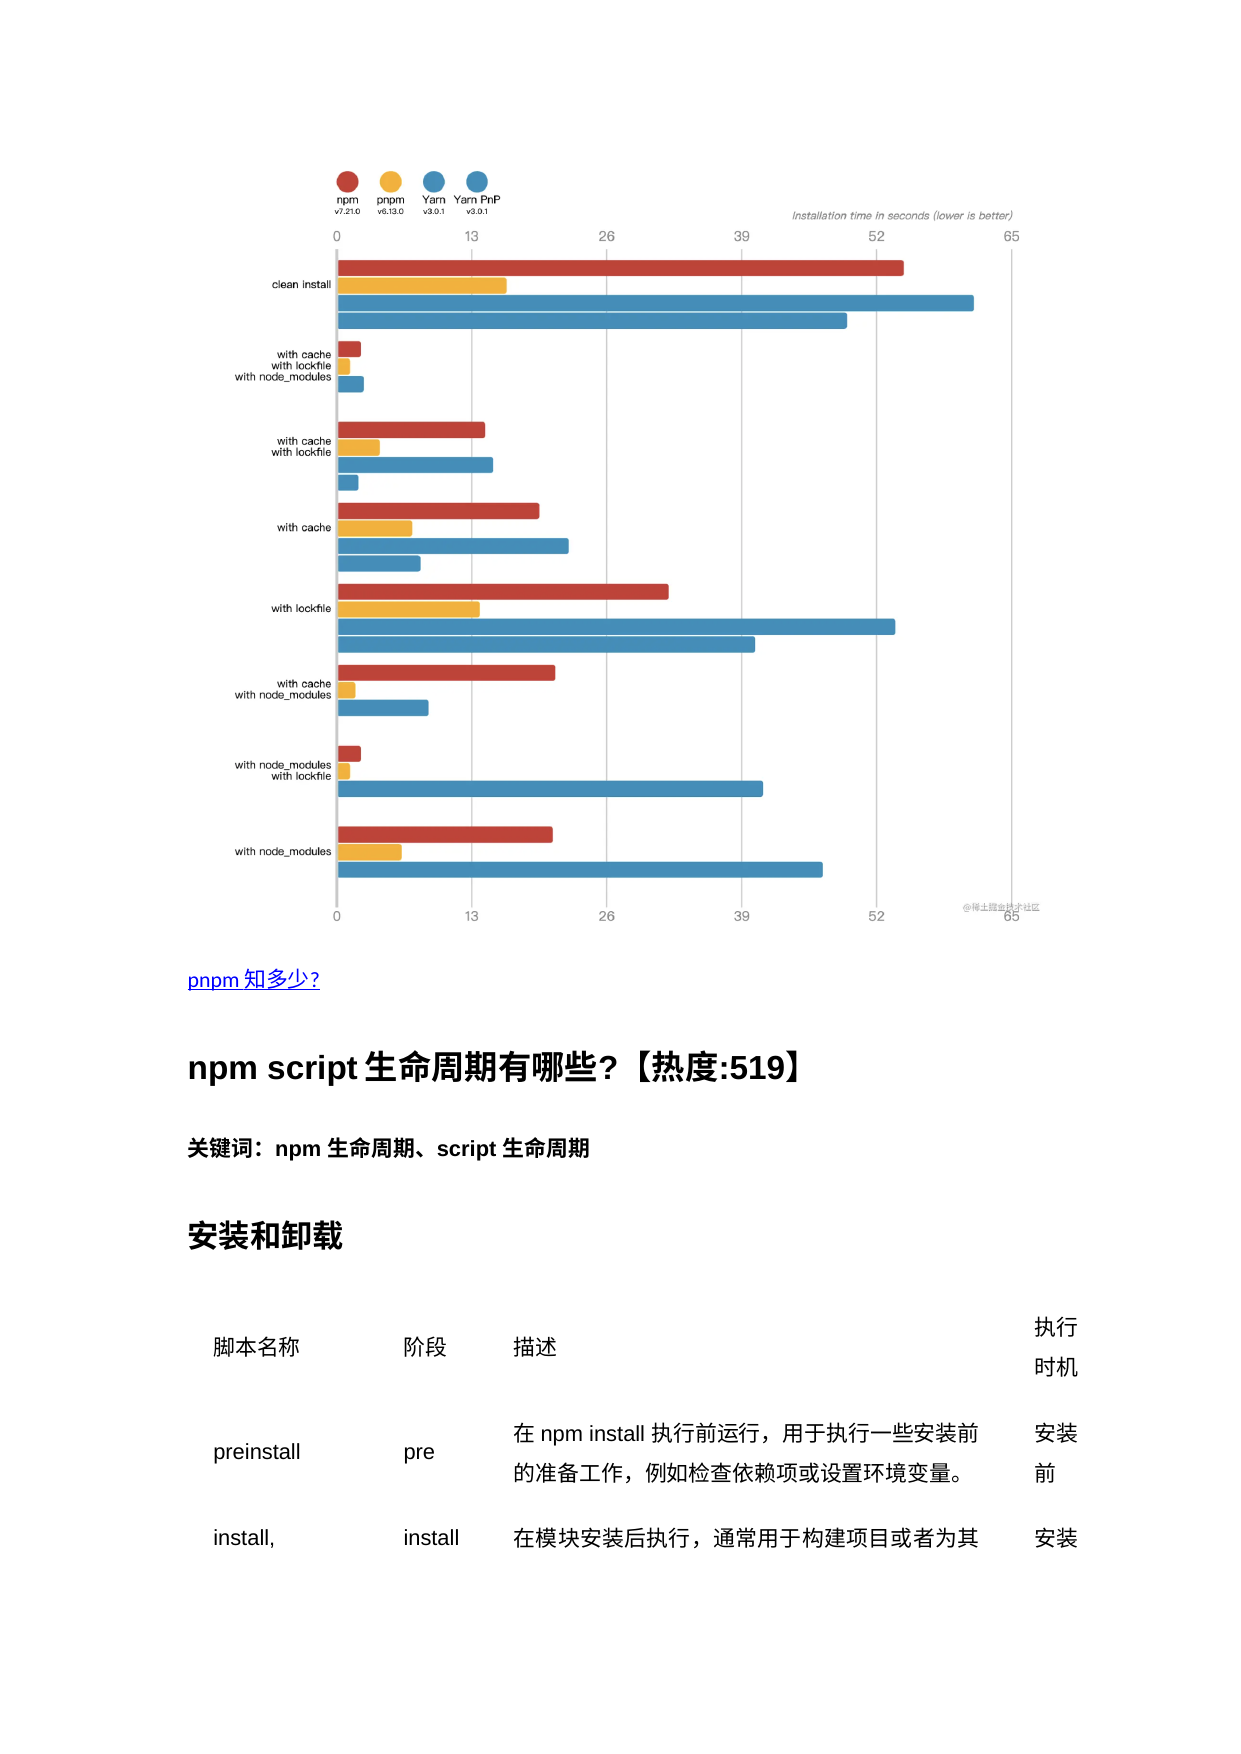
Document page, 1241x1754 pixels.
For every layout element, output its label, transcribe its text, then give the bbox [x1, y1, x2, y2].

table_header 描述 [486, 1293, 1007, 1399]
table_cell install [376, 1505, 486, 1570]
table_cell pre [376, 1399, 486, 1504]
table_header 执行时机 [1008, 1293, 1105, 1399]
table_cell 安装前 [1008, 1399, 1105, 1504]
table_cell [486, 1505, 1007, 1570]
text 关键词：npm 生命周期、script 生命周期 [187, 1126, 1053, 1167]
table_cell 安装后 [1008, 1505, 1105, 1570]
text pnpm知多少? [187, 958, 1053, 998]
table_cell 在 npm install 执行前运行，用于执行一些安装前的准备工作，例如检查依赖项或设置环境变量。 [486, 1399, 1007, 1504]
table_header 脚本名称 [186, 1293, 376, 1399]
table_cell install, postinstall [186, 1505, 376, 1570]
subtitle npm script生命周期有哪些?【热度:519】 [187, 1025, 1053, 1106]
table_header 阶段 [376, 1293, 486, 1399]
subtitle 安装和卸载 [187, 1194, 1053, 1274]
table_cell preinstall [186, 1399, 376, 1504]
picture [187, 151, 1053, 948]
